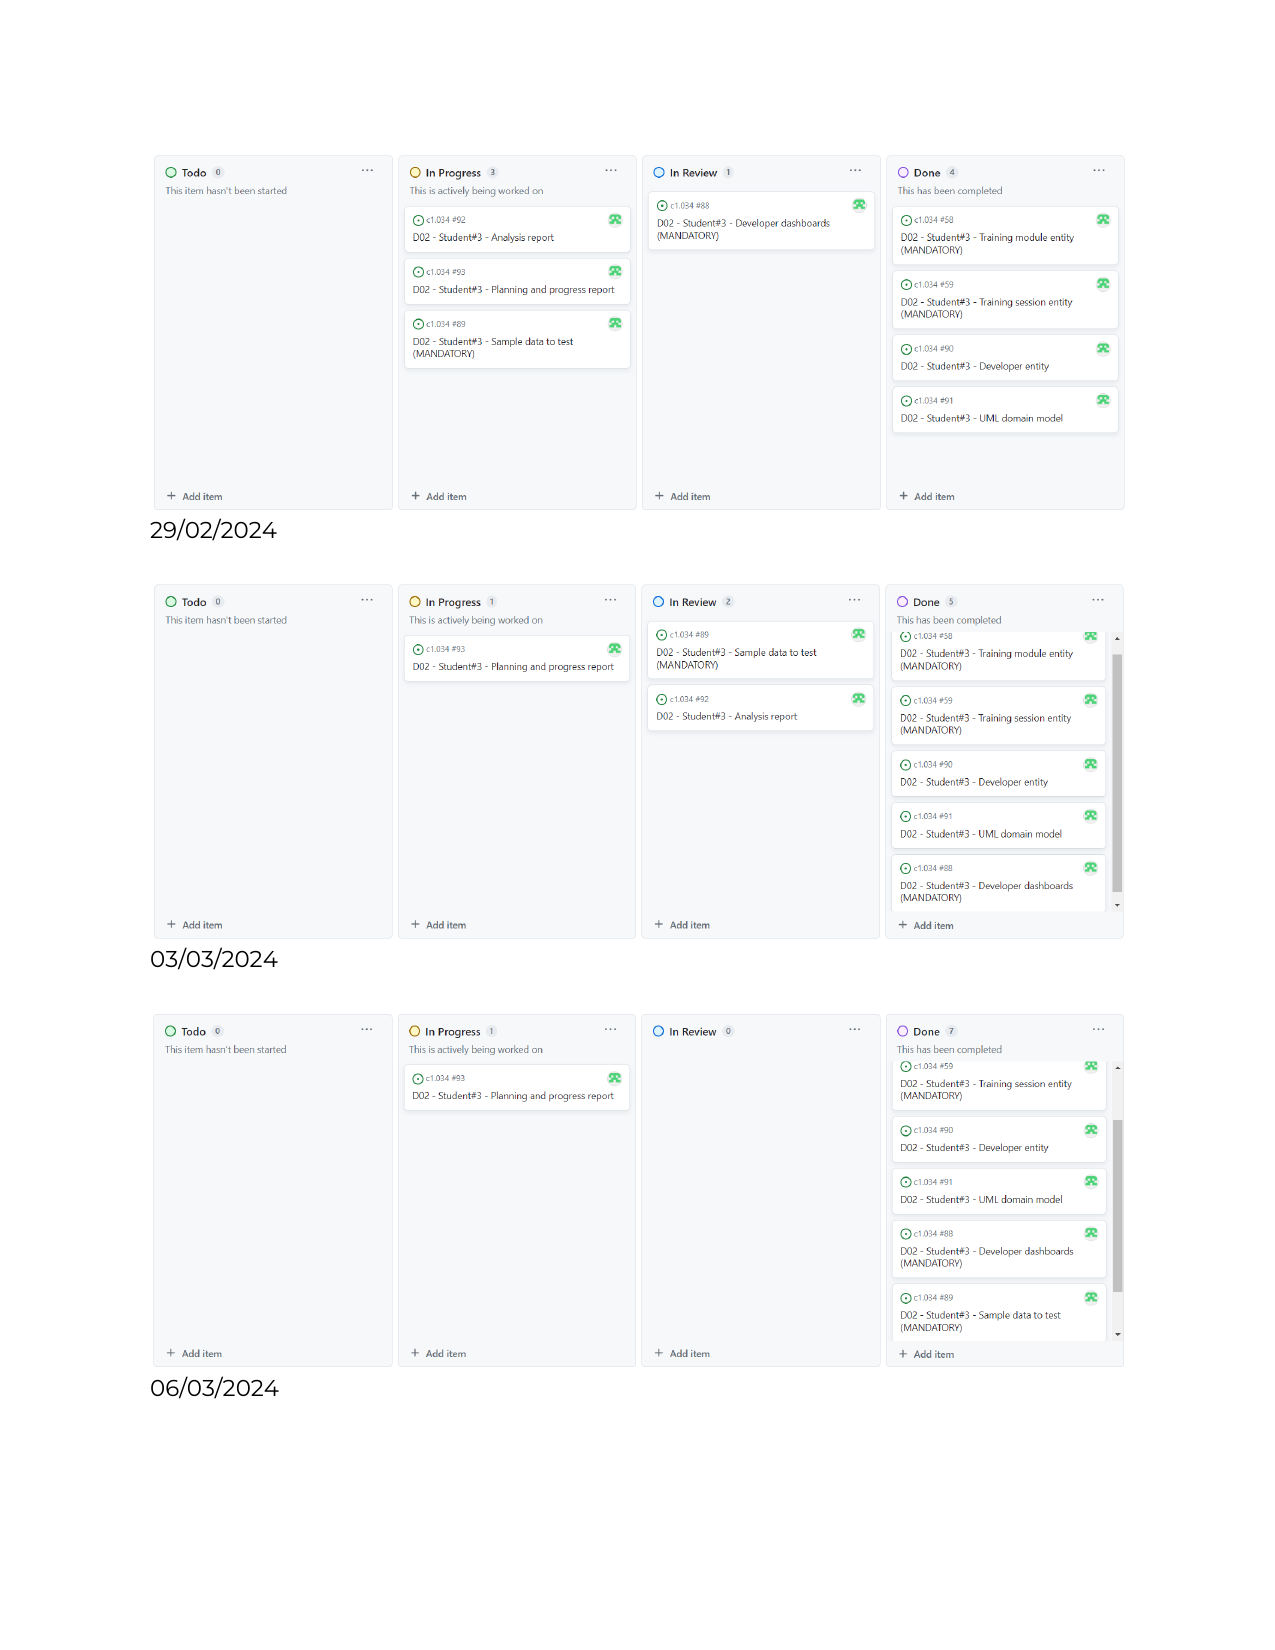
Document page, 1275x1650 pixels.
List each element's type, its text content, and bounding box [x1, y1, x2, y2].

picture [150, 1009, 1125, 1370]
picture [150, 150, 1125, 513]
text 06/03/2024 [150, 1374, 1125, 1402]
picture [150, 580, 1125, 942]
text 03/03/2024 [150, 945, 1125, 973]
text 29/02/2024 [150, 517, 1125, 544]
